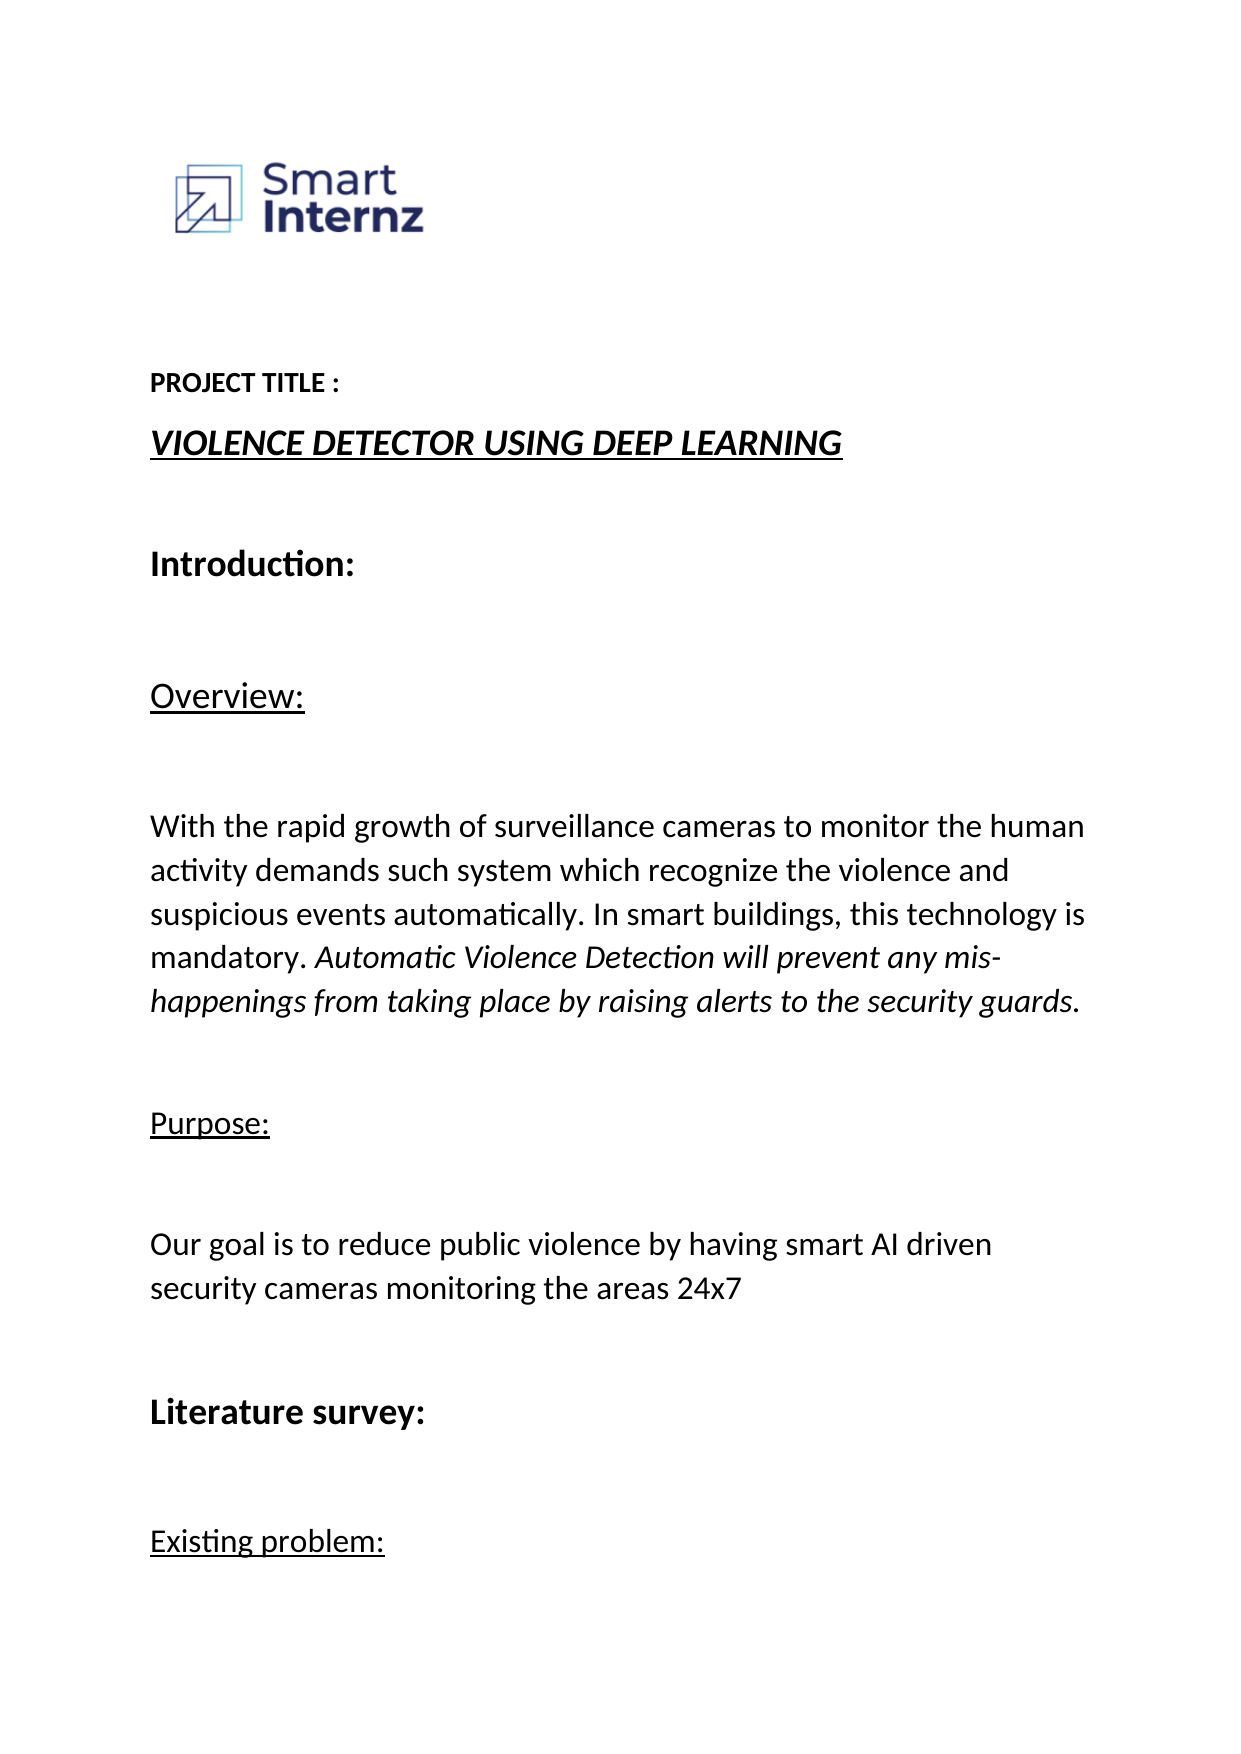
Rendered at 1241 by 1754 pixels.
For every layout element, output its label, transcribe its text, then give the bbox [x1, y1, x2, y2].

picture [150, 150, 439, 251]
text VIOLENCE DETECTOR USING DEEP LEARNING [150, 419, 1090, 464]
text Purpose: [150, 1102, 1090, 1142]
text PROJECT TITLE : [150, 364, 1090, 399]
text Literature survey: [150, 1388, 1090, 1434]
text Our goal is to reduce public violence by having smart AI driven security cameras monitoring the areas 24x7 [150, 1223, 1090, 1308]
text Introduction: [150, 540, 1090, 586]
text Overview: [150, 672, 1090, 718]
text Existing problem: [150, 1520, 1090, 1561]
text With the rapid growth of surveillance cameras to monitor the human activity demands such system which recognize the violence and suspicious events automatically. In smart buildings, this technology is mandatory. Automatic Violence Detection will prevent any mis-happenings from taking place by raising alerts to the security guards. [150, 804, 1090, 1021]
